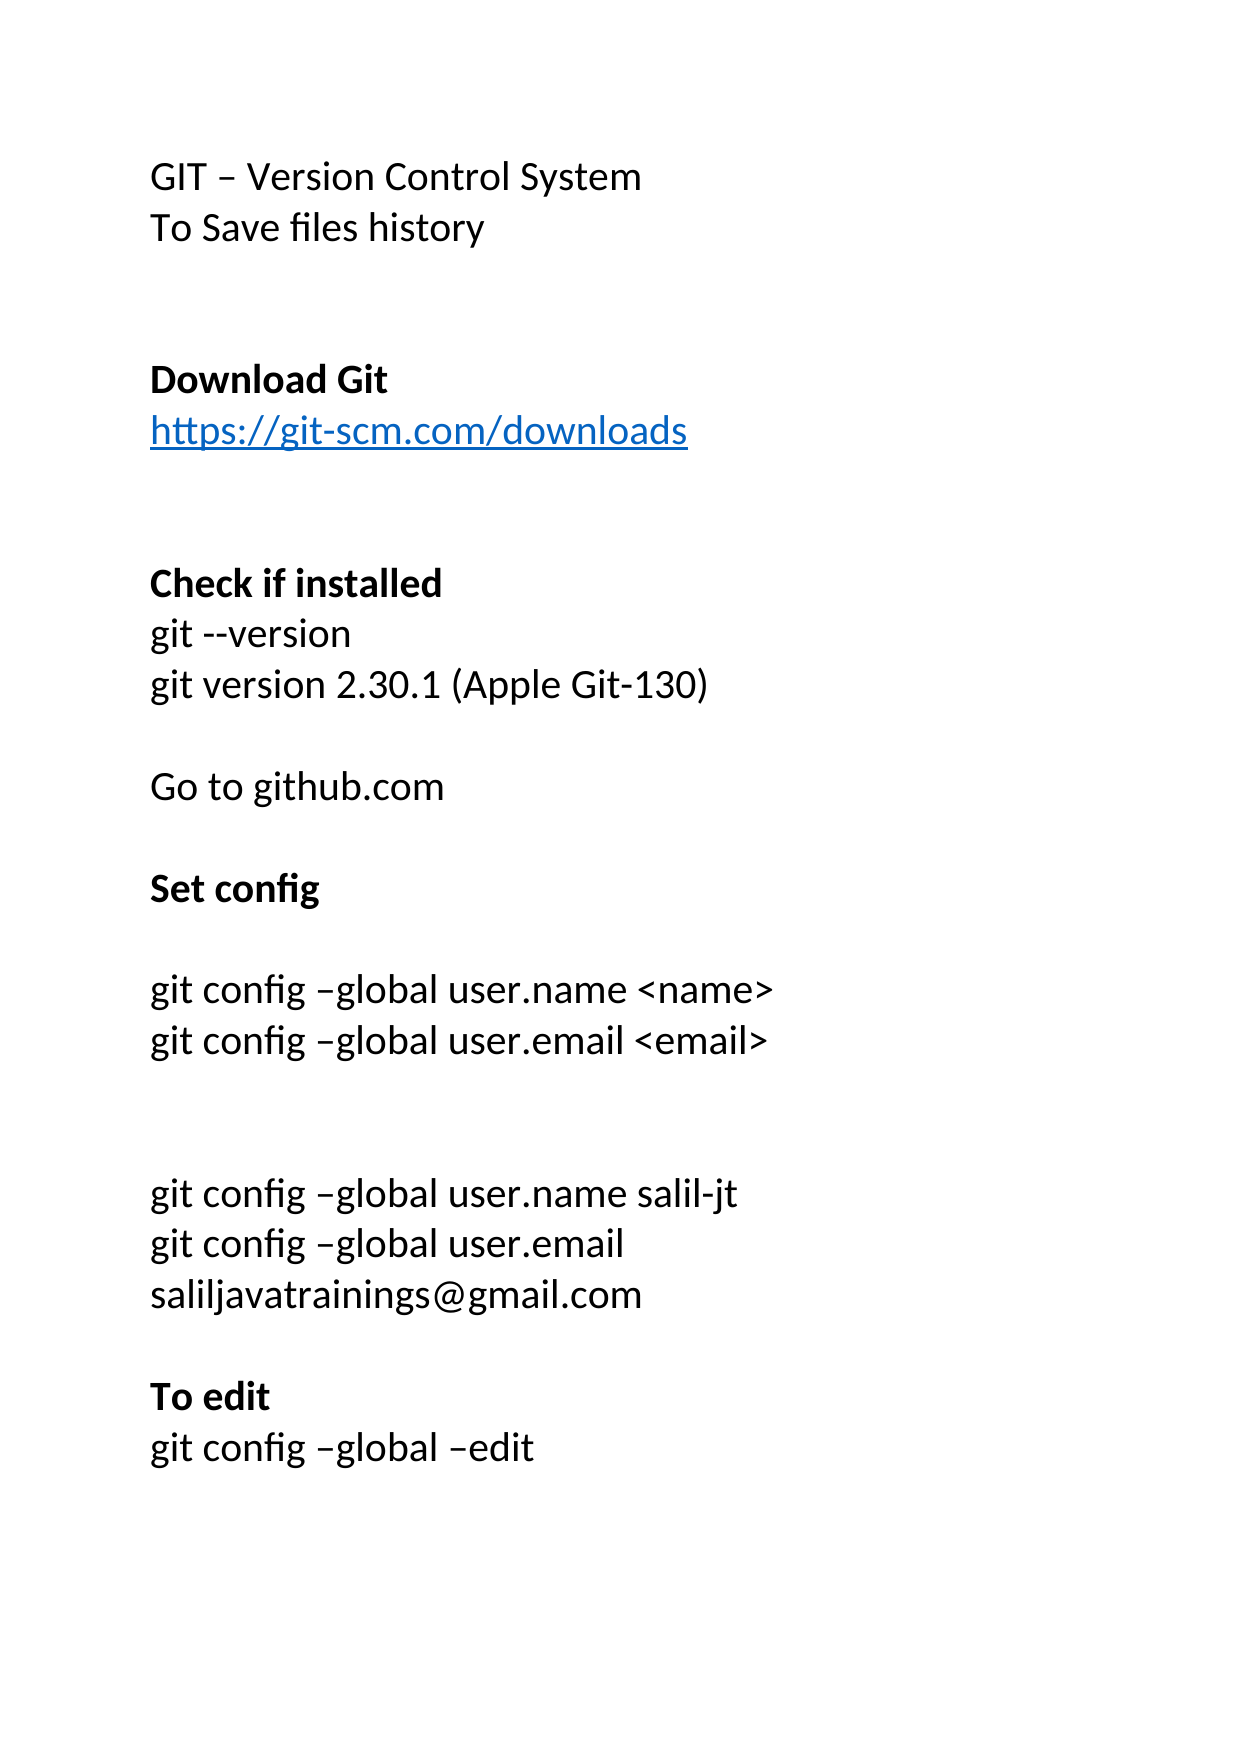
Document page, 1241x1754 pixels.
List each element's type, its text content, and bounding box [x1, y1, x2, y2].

text git config –global user.email saliljavatrainings@gmail.com [150, 1217, 1090, 1319]
text Download Git [150, 353, 1090, 404]
text git --version [150, 607, 1090, 658]
text To Save files history [150, 201, 1090, 252]
text Check if installed [150, 557, 1090, 607]
text Go to github.com [150, 760, 1090, 811]
text GIT – Version Control System [150, 150, 1090, 201]
text https://git-scm.com/downloads [150, 404, 1090, 455]
text git config –global –edit [150, 1421, 1090, 1472]
text To edit [150, 1370, 1090, 1421]
text Set config [150, 862, 1090, 912]
text git config –global user.email <email> [150, 1014, 1090, 1065]
text git version 2.30.1 (Apple Git-130) [150, 658, 1090, 709]
text git config –global user.name <name> [150, 963, 1090, 1014]
text git config –global user.name salil-jt [150, 1167, 1090, 1217]
